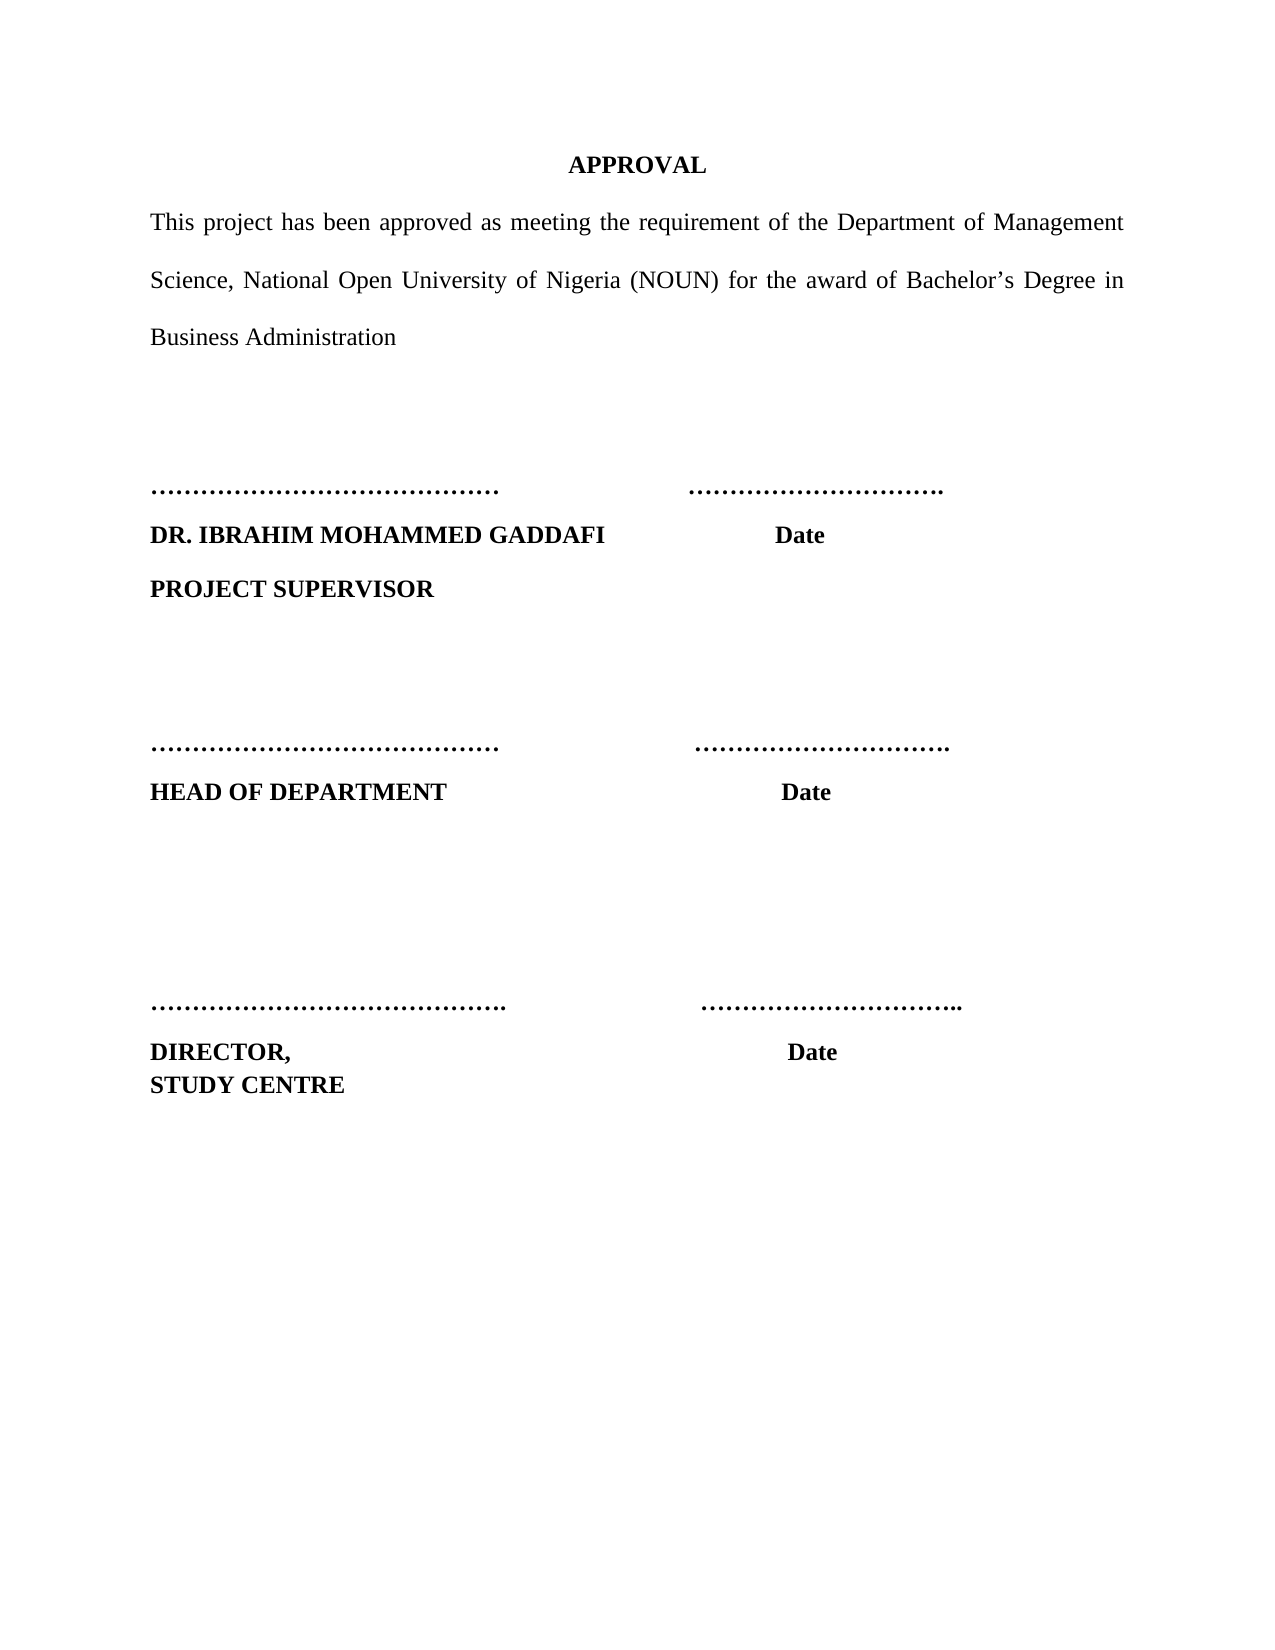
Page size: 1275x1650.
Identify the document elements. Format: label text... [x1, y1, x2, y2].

text PROJECT SUPERVISOR [150, 574, 1125, 603]
text …………………………………… …………………………. [150, 728, 1125, 756]
text …………………………………… …………………………. [150, 471, 1125, 499]
text HEAD OF DEPARTMENT Date [150, 777, 1125, 806]
text DR. IBRAHIM MOHAMMED GADDAFI Date [150, 521, 1125, 549]
text DIRECTOR, Date STUDY CENTRE [150, 1037, 1125, 1098]
subtitle APPROVAL [150, 150, 1125, 179]
text ……………………………………. ………………………….. [150, 987, 1125, 1016]
text This project has been approved as meeting the requirement of the Department of Management Science, National Open University of Nigeria (NOUN) for the award of Bachelor’s Degree in Business Administration [150, 207, 1125, 351]
